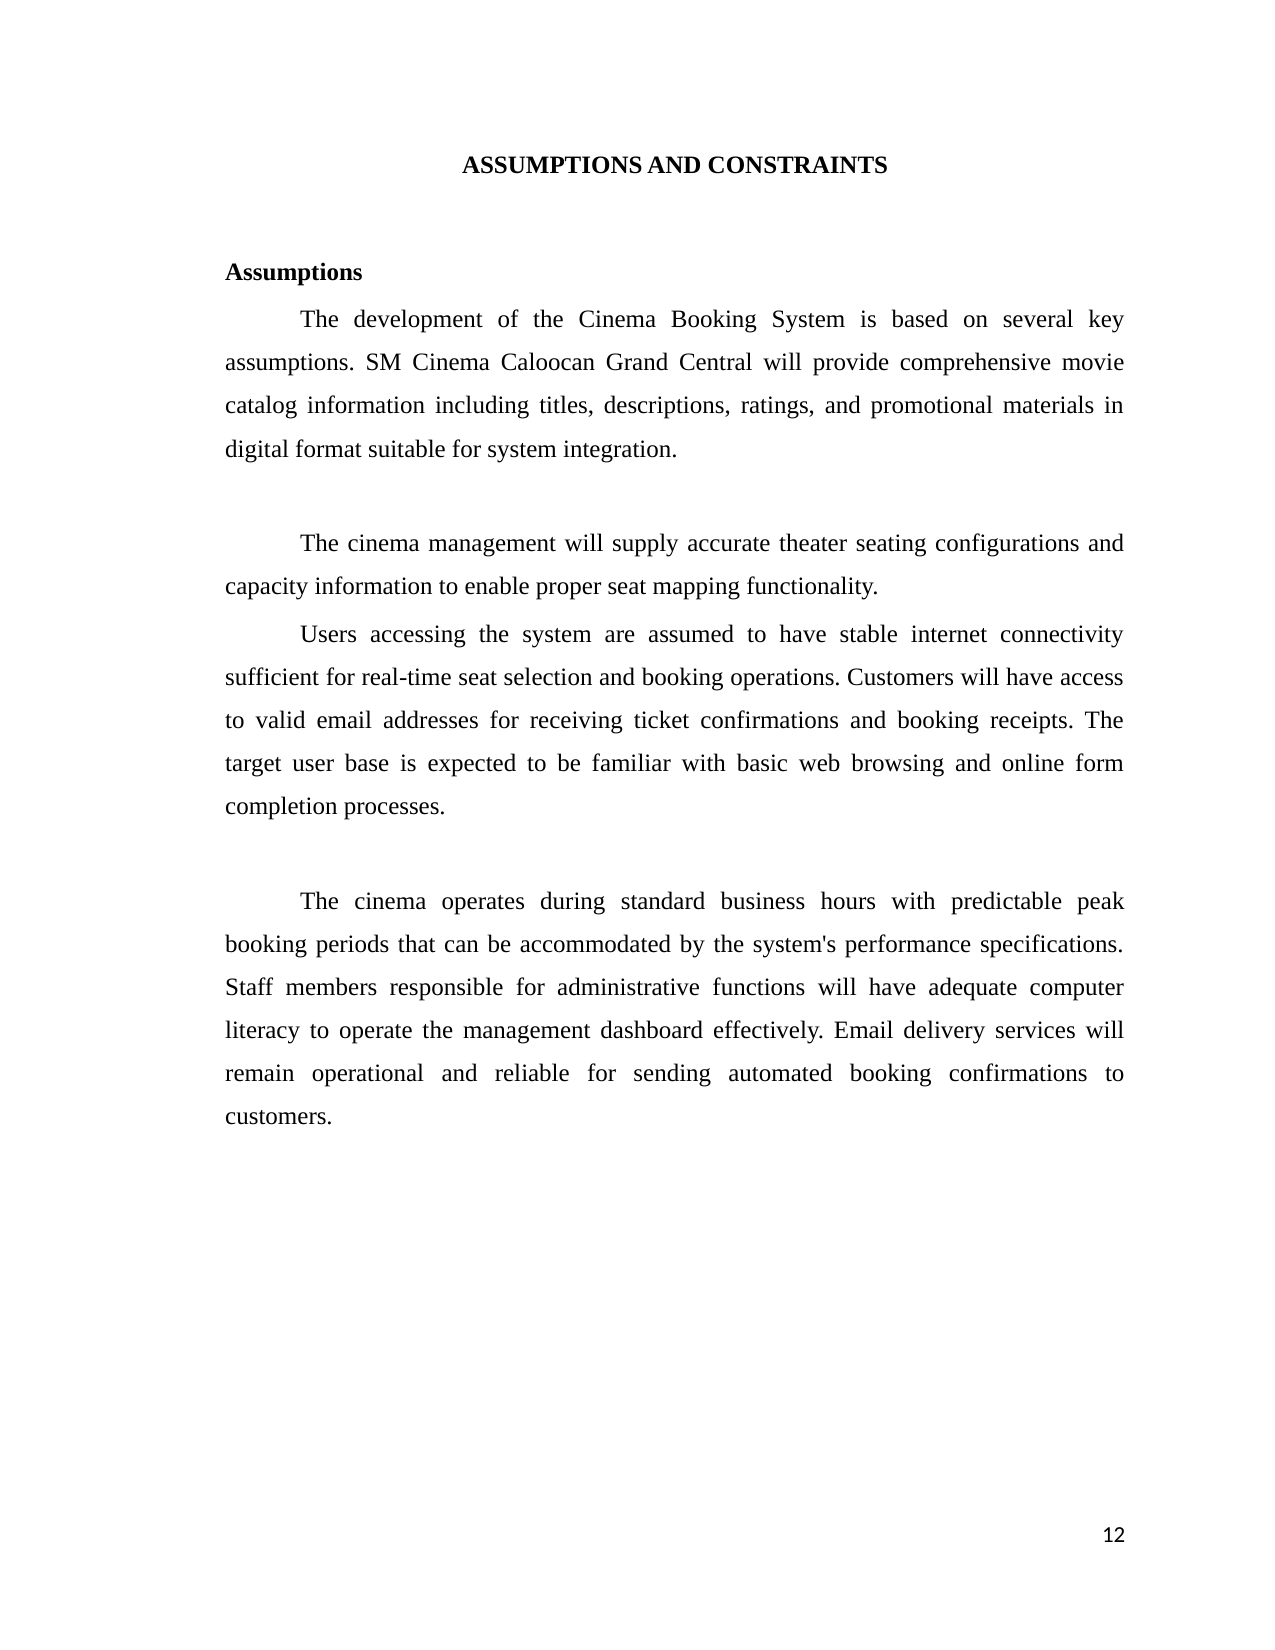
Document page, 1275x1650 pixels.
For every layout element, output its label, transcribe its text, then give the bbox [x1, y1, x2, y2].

text The cinema management will supply accurate theater seating configurations and capacity information to enable proper seat mapping functionality. [225, 528, 1125, 600]
text Assumptions [225, 257, 1125, 286]
text The development of the Cinema Booking System is based on several key assumptions. SM Cinema Caloocan Grand Central will provide comprehensive movie catalog information including titles, descriptions, ratings, and promotional materials in digital format suitable for system integration. [225, 304, 1125, 462]
text Users accessing the system are assumed to have stable internet connectivity sufficient for real-time seat selection and booking operations. Customers will have access to valid email addresses for receiving ticket confirmations and booking receipts. The target user base is expected to be familiar with basic web browsing and online form completion processes. [225, 619, 1125, 820]
text ASSUMPTIONS AND CONSTRAINTS [225, 150, 1125, 179]
text The cinema operates during standard business hours with predictable peak booking periods that can be accommodated by the system's performance specifications. Staff members responsible for administrative functions will have adequate computer literacy to operate the management dashboard effectively. Email delivery services will remain operational and reliable for sending automated booking confirmations to customers. [225, 886, 1125, 1130]
